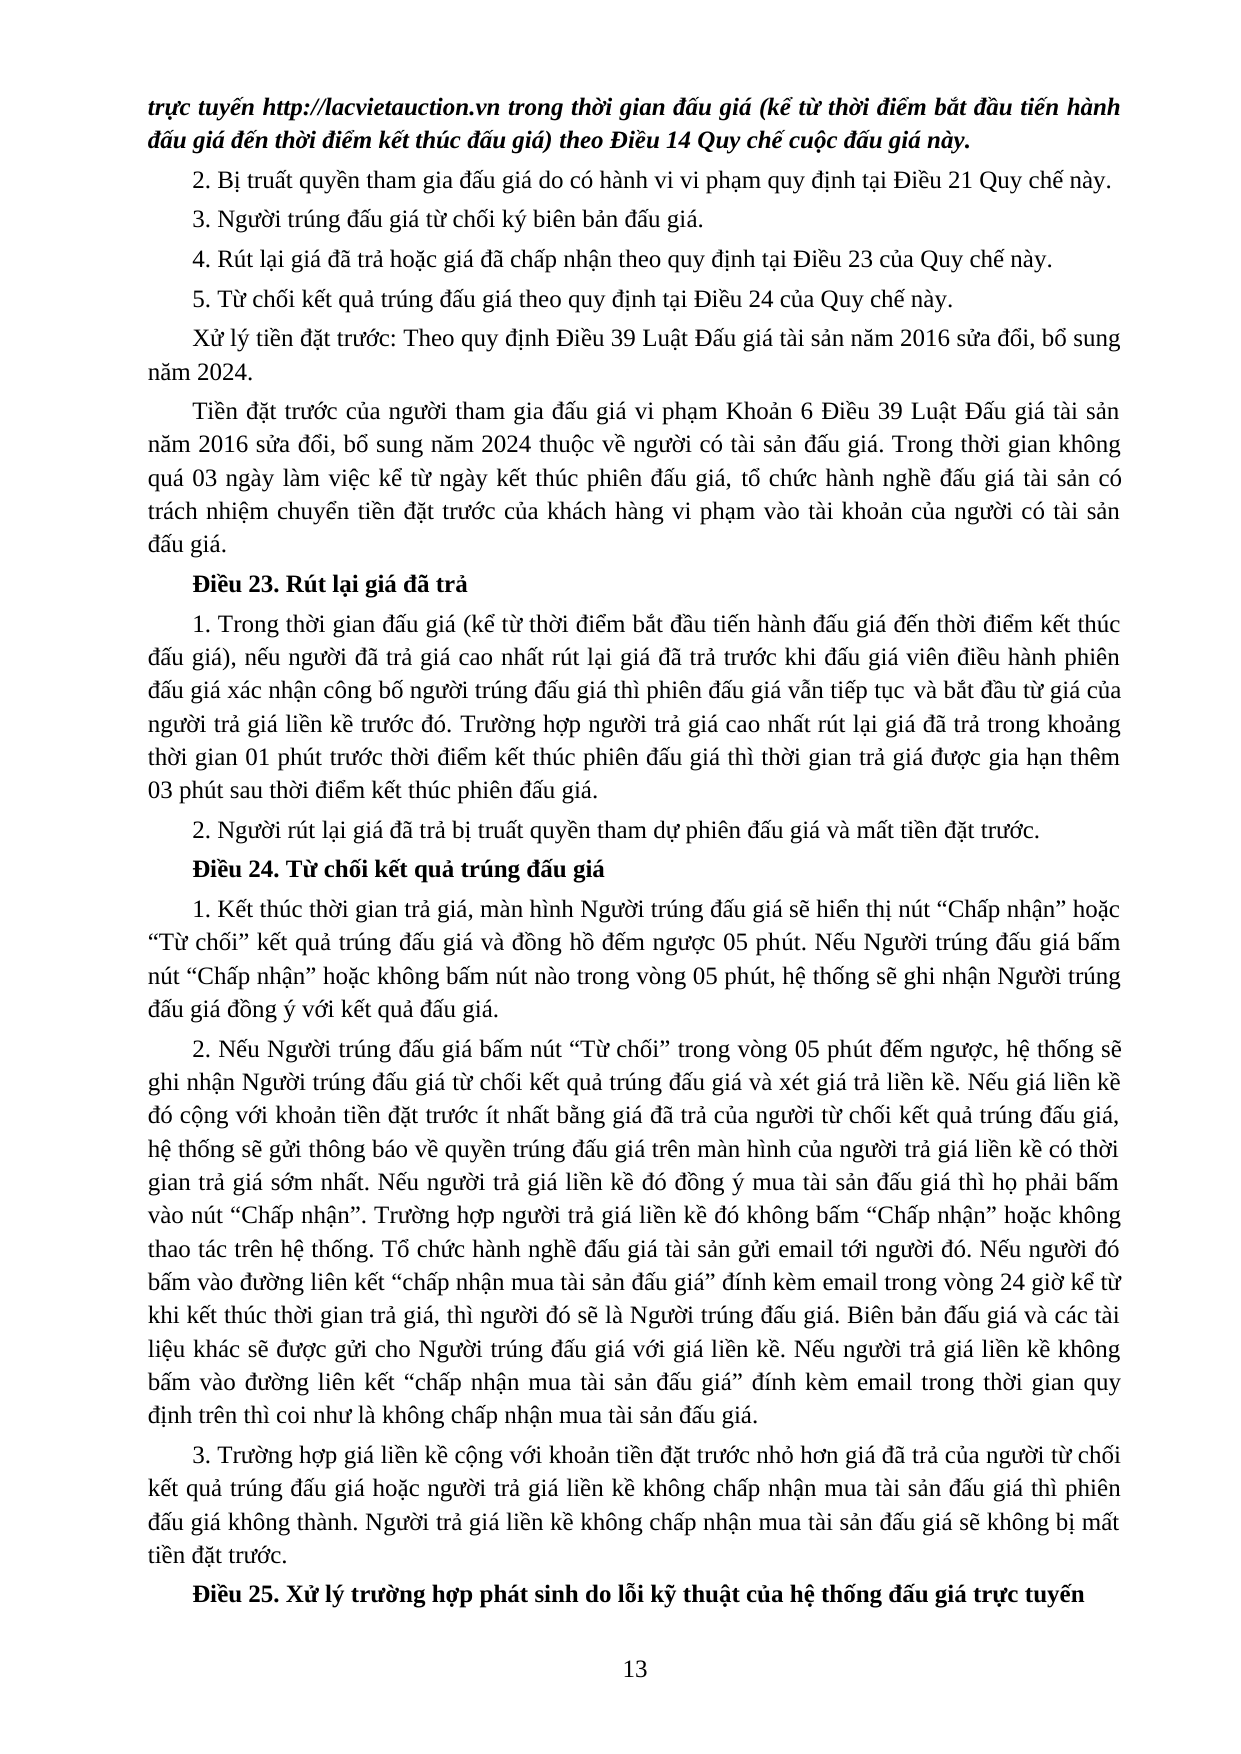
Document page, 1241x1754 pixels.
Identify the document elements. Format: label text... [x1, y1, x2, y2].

text Tiền đặt trước của người tham gia đấu giá vi phạm Khoản 6 Điều 39 Luật Đấu giá tài sản năm 2016 sửa đổi, bổ sung năm 2024 thuộc về người có tài sản đấu giá. Trong thời gian không quá 03 ngày làm việc kể từ ngày kết thúc phiên đấu giá, tổ chức hành nghề đấu giá tài sản có trách nhiệm chuyển tiền đặt trước của khách hàng vi phạm vào tài khoản của người có tài sản đấu giá. [148, 393, 1122, 559]
text 2. Người rút lại giá đã trả bị truất quyền tham dự phiên đấu giá và mất tiền đặt trước. [148, 812, 1122, 845]
text Xử lý tiền đặt trước: Theo quy định Điều 39 Luật Đấu giá tài sản năm 2016 sửa đổi, bổ sung năm 2024. [148, 320, 1122, 387]
text Điều 25. Xử lý trường hợp phát sinh do lỗi kỹ thuật của hệ thống đấu giá trực tuyến [148, 1576, 1122, 1609]
text Điều 23. Rút lại giá đã trả [148, 566, 1122, 599]
text Điều 24. Từ chối kết quả trúng đấu giá [148, 851, 1122, 884]
text 1. Trong thời gian đấu giá (kể từ thời điểm bắt đầu tiến hành đấu giá đến thời điểm kết thúc đấu giá), nếu người đã trả giá cao nhất rút lại giá đã trả trước khi đấu giá viên điều hành phiên đấu giá xác nhận công bố người trúng đấu giá thì phiên đấu giá vẫn tiếp tục và bắt đầu từ giá của người trả giá liền kề trước đó. Trường hợp người trả giá cao nhất rút lại giá đã trả trong khoảng thời gian 01 phút trước thời điểm kết thúc phiên đấu giá thì thời gian trả giá được gia hạn thêm 03 phút sau thời điểm kết thúc phiên đấu giá. [148, 605, 1122, 805]
text 2. Bị truất quyền tham gia đấu giá do có hành vi vi phạm quy định tại Điều 21 Quy chế này. [148, 162, 1122, 195]
text 2. Nếu Người trúng đấu giá bấm nút “Từ chối” trong vòng 05 phút đếm ngược, hệ thống sẽ ghi nhận Người trúng đấu giá từ chối kết quả trúng đấu giá và xét giá trả liền kề. Nếu giá liền kề đó cộng với khoản tiền đặt trước ít nhất bằng giá đã trả của người từ chối kết quả trúng đấu giá, hệ thống sẽ gửi thông báo về quyền trúng đấu giá trên màn hình của người trả giá liền kề có thời gian trả giá sớm nhất. Nếu người trả giá liền kề đó đồng ý mua tài sản đấu giá thì họ phải bấm vào nút “Chấp nhận”. Trường hợp người trả giá liền kề đó không bấm “Chấp nhận” hoặc không thao tác trên hệ thống. Tổ chức hành nghề đấu giá tài sản gửi email tới người đó. Nếu người đó bấm vào đường liên kết “chấp nhận mua tài sản đấu giá” đính kèm email trong vòng 24 giờ kể từ khi kết thúc thời gian trả giá, thì người đó sẽ là Người trúng đấu giá. Biên bản đấu giá và các tài liệu khác sẽ được gửi cho Người trúng đấu giá với giá liền kề. Nếu người trả giá liền kề không bấm vào đường liên kết “chấp nhận mua tài sản đấu giá” đính kèm email trong thời gian quy định trên thì coi như là không chấp nhận mua tài sản đấu giá. [148, 1030, 1122, 1430]
text 3. Người trúng đấu giá từ chối ký biên bản đấu giá. [148, 201, 1122, 234]
text 3. Trường hợp giá liền kề cộng với khoản tiền đặt trước nhỏ hơn giá đã trả của người từ chối kết quả trúng đấu giá hoặc người trả giá liền kề không chấp nhận mua tài sản đấu giá thì phiên đấu giá không thành. Người trả giá liền kề không chấp nhận mua tài sản đấu giá sẽ không bị mất tiền đặt trước. [148, 1437, 1122, 1570]
text 4. Rút lại giá đã trả hoặc giá đã chấp nhận theo quy định tại Điều 23 của Quy chế này. [148, 241, 1122, 274]
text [148, 89, 1122, 155]
text 1. Kết thúc thời gian trả giá, màn hình Người trúng đấu giá sẽ hiển thị nút “Chấp nhận” hoặc “Từ chối” kết quả trúng đấu giá và đồng hồ đếm ngược 05 phút. Nếu Người trúng đấu giá bấm nút “Chấp nhận” hoặc không bấm nút nào trong vòng 05 phút, hệ thống sẽ ghi nhận Người trúng đấu giá đồng ý với kết quả đấu giá. [148, 891, 1122, 1024]
text 5. Từ chối kết quả trúng đấu giá theo quy định tại Điều 24 của Quy chế này. [148, 280, 1122, 314]
